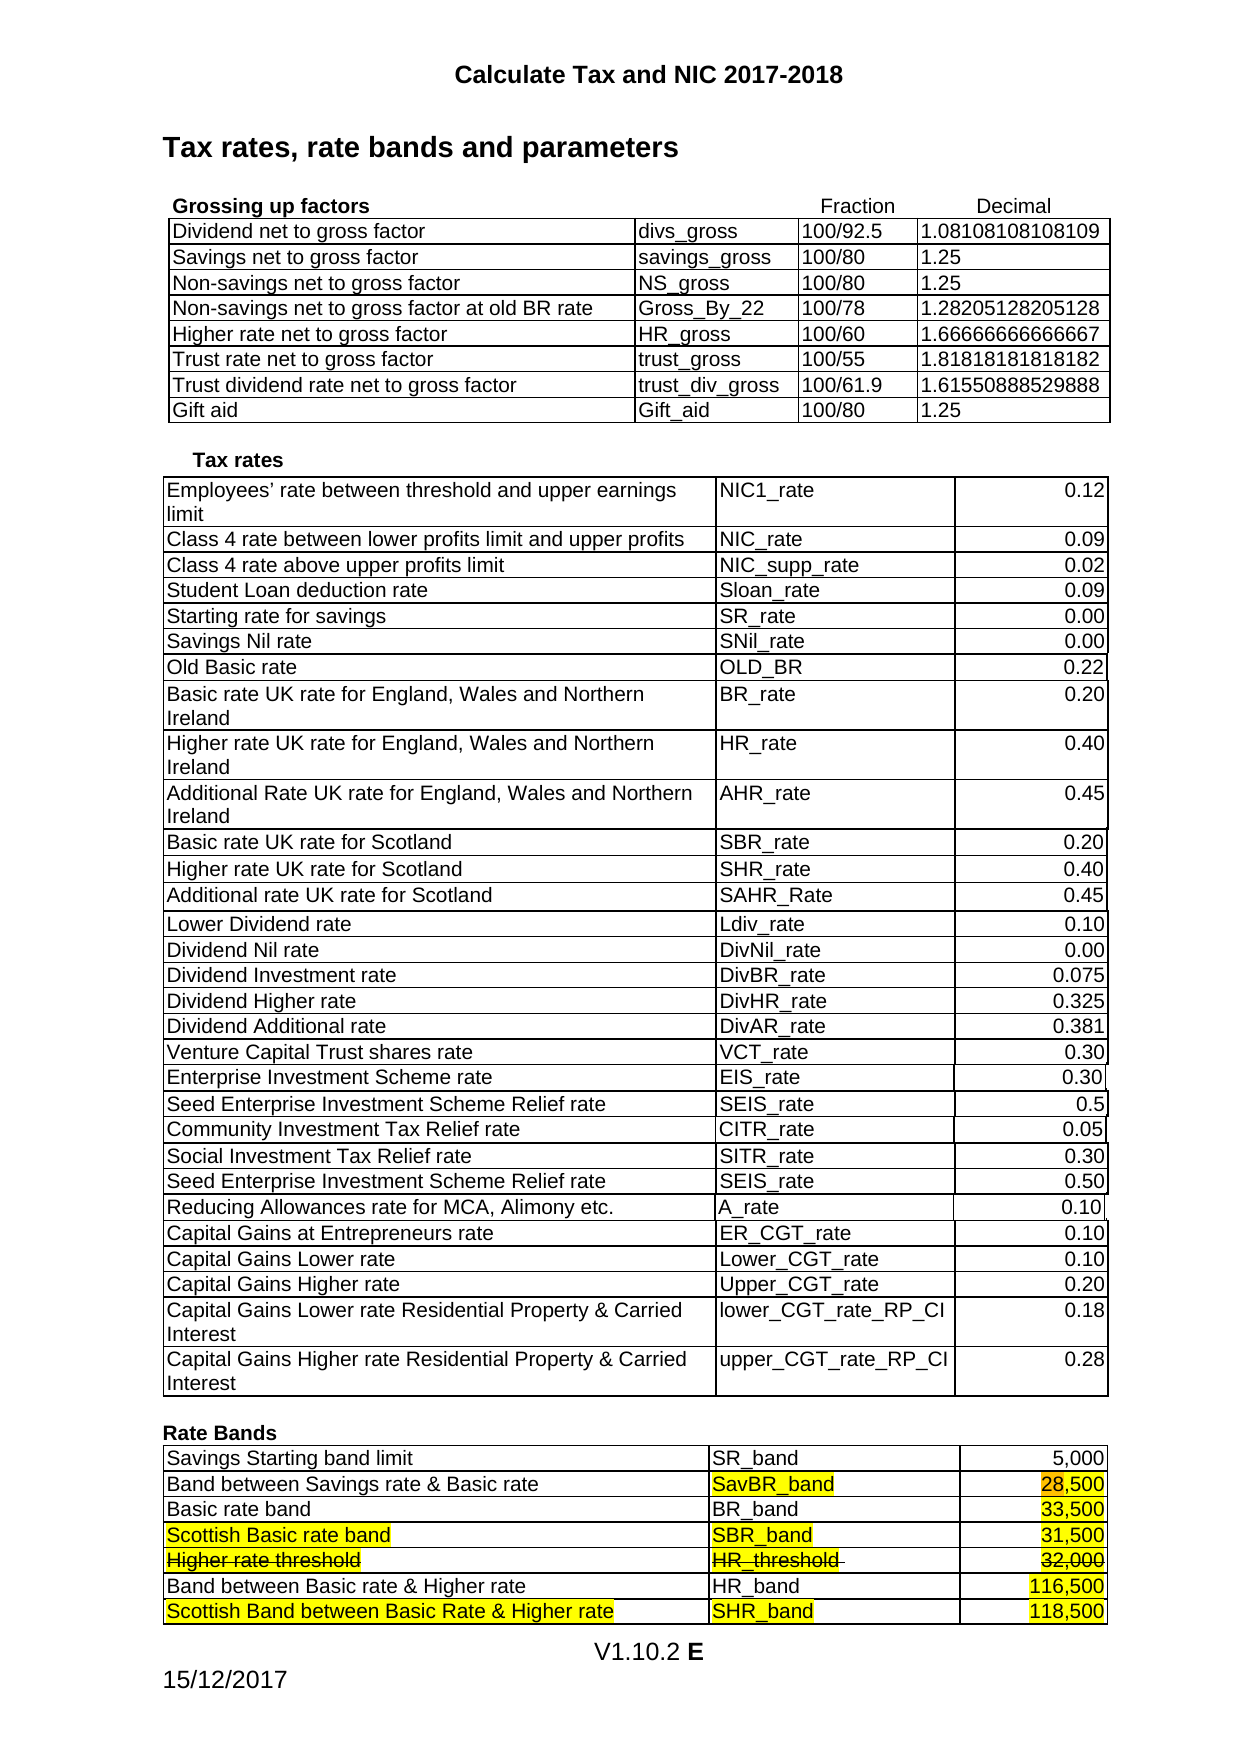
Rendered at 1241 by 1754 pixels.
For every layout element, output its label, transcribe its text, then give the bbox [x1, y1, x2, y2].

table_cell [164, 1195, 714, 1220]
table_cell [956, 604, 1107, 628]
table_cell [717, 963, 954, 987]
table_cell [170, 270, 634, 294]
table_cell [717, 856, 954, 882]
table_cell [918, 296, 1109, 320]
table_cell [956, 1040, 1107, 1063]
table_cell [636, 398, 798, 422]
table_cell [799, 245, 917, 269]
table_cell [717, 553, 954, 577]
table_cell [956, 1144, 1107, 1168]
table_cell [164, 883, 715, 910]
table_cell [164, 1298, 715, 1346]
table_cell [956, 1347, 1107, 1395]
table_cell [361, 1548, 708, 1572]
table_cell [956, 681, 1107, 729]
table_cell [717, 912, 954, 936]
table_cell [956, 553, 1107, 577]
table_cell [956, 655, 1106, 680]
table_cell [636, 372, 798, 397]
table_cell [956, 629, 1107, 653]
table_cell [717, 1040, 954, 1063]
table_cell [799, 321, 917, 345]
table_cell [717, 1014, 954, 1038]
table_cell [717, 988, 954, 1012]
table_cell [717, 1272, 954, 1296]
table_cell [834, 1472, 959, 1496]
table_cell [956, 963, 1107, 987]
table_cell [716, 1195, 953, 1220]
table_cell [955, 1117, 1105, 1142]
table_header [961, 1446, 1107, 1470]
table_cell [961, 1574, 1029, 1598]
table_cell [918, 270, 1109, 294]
text Rate Bands [162, 1421, 1071, 1445]
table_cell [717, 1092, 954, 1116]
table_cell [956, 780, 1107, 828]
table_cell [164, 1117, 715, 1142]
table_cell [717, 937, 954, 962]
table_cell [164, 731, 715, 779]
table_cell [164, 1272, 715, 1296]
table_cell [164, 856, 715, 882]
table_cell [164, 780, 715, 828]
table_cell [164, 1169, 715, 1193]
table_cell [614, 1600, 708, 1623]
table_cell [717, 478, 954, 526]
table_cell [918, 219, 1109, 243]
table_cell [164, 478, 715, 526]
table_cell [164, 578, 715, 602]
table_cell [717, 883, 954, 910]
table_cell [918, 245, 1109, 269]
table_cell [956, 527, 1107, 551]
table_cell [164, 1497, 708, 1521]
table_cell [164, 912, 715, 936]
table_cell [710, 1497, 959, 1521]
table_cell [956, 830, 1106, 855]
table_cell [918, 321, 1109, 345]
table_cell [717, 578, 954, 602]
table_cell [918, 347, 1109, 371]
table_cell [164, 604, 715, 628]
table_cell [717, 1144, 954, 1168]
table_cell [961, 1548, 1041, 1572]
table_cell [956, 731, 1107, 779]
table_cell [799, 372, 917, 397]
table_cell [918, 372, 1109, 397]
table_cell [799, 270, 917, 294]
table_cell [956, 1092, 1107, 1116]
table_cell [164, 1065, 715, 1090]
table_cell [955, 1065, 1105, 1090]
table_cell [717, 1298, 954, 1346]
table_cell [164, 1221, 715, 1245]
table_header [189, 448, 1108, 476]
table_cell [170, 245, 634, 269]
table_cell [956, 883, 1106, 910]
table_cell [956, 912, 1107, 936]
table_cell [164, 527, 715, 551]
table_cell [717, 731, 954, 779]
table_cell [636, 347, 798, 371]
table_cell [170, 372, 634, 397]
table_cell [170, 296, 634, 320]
subtitle Tax rates, rate bands and parameters [162, 130, 1135, 163]
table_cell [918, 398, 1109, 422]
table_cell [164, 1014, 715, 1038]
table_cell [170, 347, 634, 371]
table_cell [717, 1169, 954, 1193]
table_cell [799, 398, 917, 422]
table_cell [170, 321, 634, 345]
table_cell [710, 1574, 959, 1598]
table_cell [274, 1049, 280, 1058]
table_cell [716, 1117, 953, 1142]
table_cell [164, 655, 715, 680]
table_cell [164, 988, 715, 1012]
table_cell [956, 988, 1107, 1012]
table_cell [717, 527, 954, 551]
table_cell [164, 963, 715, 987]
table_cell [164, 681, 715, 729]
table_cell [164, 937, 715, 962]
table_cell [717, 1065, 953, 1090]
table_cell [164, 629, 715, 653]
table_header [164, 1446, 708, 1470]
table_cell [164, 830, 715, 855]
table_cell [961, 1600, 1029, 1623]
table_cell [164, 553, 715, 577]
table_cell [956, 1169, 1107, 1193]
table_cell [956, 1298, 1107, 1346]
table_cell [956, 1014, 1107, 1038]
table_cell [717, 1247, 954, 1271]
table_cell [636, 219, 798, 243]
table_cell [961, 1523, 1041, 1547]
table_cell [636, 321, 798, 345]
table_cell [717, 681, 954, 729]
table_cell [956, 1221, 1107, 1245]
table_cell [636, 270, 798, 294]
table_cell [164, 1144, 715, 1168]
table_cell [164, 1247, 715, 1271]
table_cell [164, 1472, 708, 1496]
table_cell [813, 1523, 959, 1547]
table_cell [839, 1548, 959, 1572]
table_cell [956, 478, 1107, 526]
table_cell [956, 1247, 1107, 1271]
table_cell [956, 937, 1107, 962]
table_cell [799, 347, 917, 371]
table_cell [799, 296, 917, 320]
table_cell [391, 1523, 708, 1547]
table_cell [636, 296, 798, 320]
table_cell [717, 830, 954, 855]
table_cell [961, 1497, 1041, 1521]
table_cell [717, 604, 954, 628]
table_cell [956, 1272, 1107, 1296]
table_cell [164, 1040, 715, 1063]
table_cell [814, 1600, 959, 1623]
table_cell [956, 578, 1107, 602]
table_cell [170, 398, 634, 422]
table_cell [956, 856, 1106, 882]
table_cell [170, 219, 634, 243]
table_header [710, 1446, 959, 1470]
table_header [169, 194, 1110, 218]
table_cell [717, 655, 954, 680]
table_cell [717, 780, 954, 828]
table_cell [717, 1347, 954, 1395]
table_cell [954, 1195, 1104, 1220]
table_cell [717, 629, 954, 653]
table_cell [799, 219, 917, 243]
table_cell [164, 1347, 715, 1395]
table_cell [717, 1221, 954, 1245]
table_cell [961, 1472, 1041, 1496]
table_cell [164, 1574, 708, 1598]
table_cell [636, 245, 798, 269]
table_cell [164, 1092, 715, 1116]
